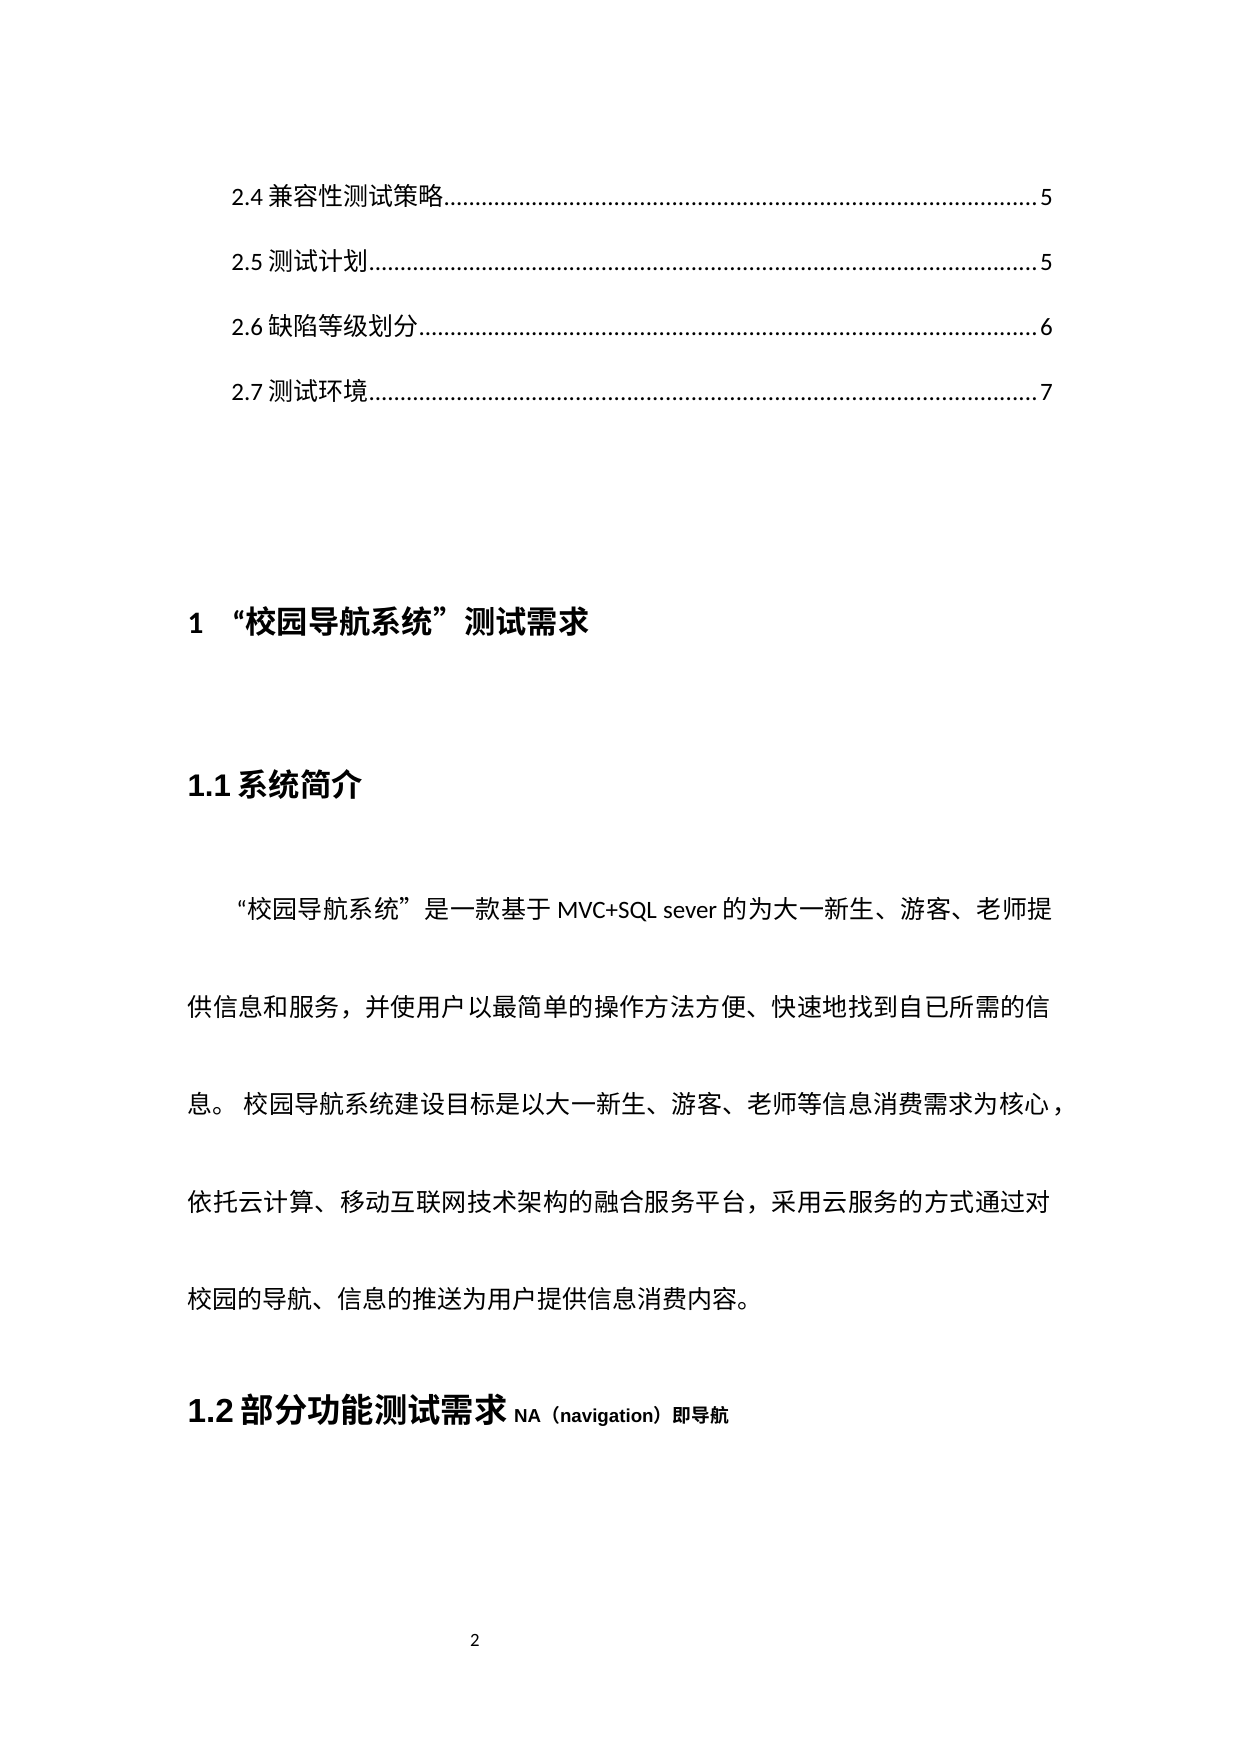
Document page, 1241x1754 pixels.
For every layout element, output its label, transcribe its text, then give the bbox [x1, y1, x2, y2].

text 2.7 测试环境 7 [231, 357, 1053, 422]
text “校园导航系统”是一款基于MVC+SQL sever的为大一新生、游客、老师提供信息和服务，并使用户以最简单的操作方法方便、快速地找到自已所需的信息。 校园导航系统建设目标是以大一新生、游客、老师等信息消费需求为核心，依托云计算、移动互联网技术架构的融合服务平台，采用云服务的方式通过对校园的导航、信息的推送为用户提供信息消费内容。 [187, 875, 1053, 1330]
text 2.4 兼容性测试策略 5 [231, 162, 1053, 227]
subtitle “校园导航系统”测试需求 [187, 587, 1053, 652]
subtitle 1.1系统简介 [187, 750, 1053, 815]
text 2.5 测试计划 5 [231, 227, 1053, 292]
text 2.6 缺陷等级划分 6 [231, 292, 1053, 357]
subtitle 1.2部分功能测试需求NA（navigation）即导航 [187, 1376, 1053, 1441]
